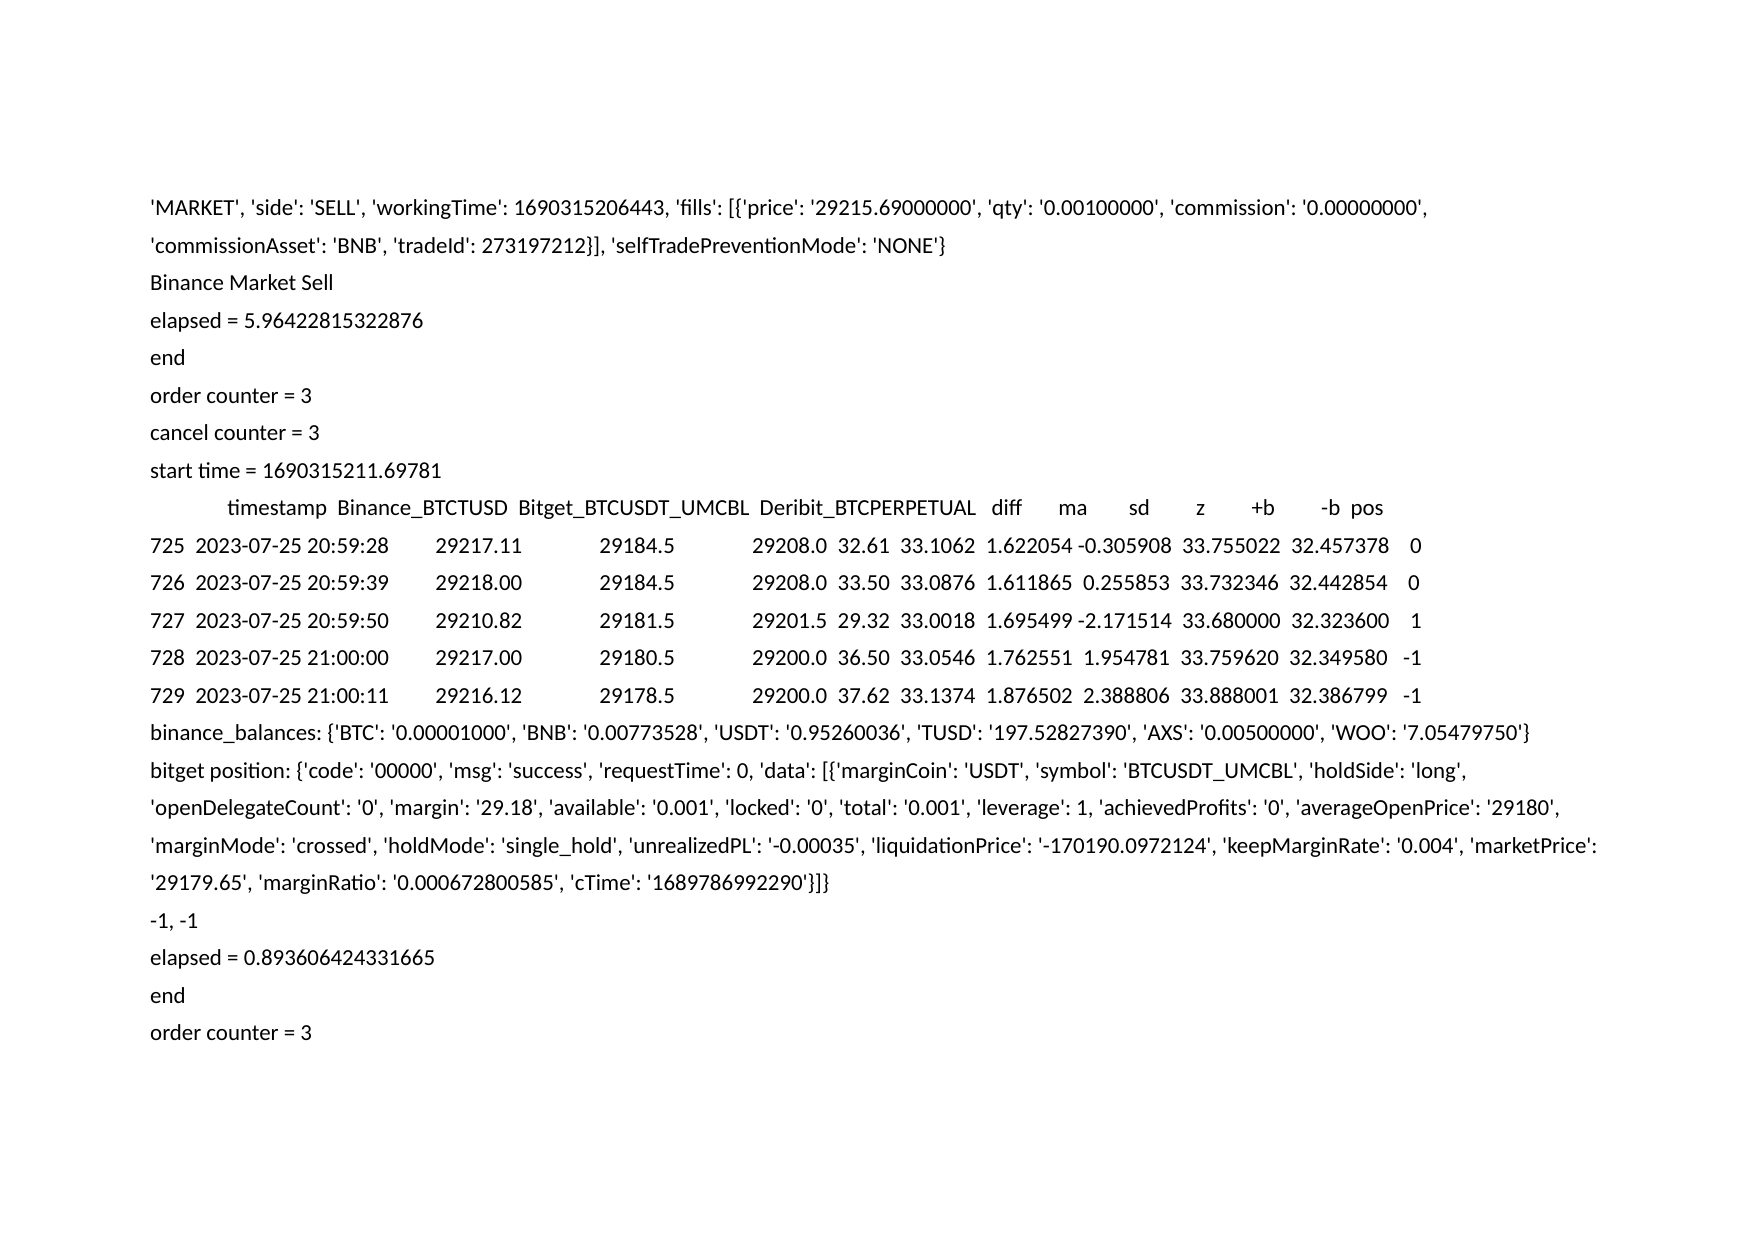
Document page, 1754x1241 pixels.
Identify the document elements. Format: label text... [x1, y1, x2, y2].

text elapsed = 0.893606424331665 [150, 939, 1604, 976]
text 729 2023-07-25 21:00:11 29216.12 29178.5 29200.0 37.62 33.1374 1.876502 2.388806 33.888001 32.386799 -1 [150, 676, 1604, 714]
text timestamp Binance_BTCTUSD Bitget_BTCUSDT_UMCBL Deribit_BTCPERPETUAL diff ma sd z +b -b pos [150, 489, 1604, 526]
text elapsed = 5.96422815322876 [150, 301, 1604, 339]
text order counter = 3 [150, 1014, 1604, 1051]
text Binance Market Sell [150, 264, 1604, 301]
text binance_balances: {'BTC': '0.00001000', 'BNB': '0.00773528', 'USDT': '0.95260036', 'TUSD': '197.52827390', 'AXS': '0.00500000', 'WOO': '7.05479750'} [150, 714, 1604, 751]
text -1, -1 [150, 901, 1604, 939]
text end [150, 339, 1604, 376]
text start time = 1690315211.69781 [150, 451, 1604, 489]
text 727 2023-07-25 20:59:50 29210.82 29181.5 29201.5 29.32 33.0018 1.695499 -2.171514 33.680000 32.323600 1 [150, 601, 1604, 639]
text cancel counter = 3 [150, 414, 1604, 451]
text 726 2023-07-25 20:59:39 29218.00 29184.5 29208.0 33.50 33.0876 1.611865 0.255853 33.732346 32.442854 0 [150, 564, 1604, 601]
text bitget position: {'code': '00000', 'msg': 'success', 'requestTime': 0, 'data': [{'marginCoin': 'USDT', 'symbol': 'BTCUSDT_UMCBL', 'holdSide': 'long', 'openDelegateCount': '0', 'margin': '29.18', 'available': '0.001', 'locked': '0', 'total': '0.001', 'leverage': 1, 'achievedProfits': '0', 'averageOpenPrice': '29180', 'marginMode': 'crossed', 'holdMode': 'single_hold', 'unrealizedPL': '-0.00035', 'liquidationPrice': '-170190.0972124', 'keepMarginRate': '0.004', 'marketPrice': '29179.65', 'marginRatio': '0.000672800585', 'cTime': '1689786992290'}]} [150, 751, 1604, 901]
text 728 2023-07-25 21:00:00 29217.00 29180.5 29200.0 36.50 33.0546 1.762551 1.954781 33.759620 32.349580 -1 [150, 639, 1604, 676]
text order counter = 3 [150, 376, 1604, 414]
text 725 2023-07-25 20:59:28 29217.11 29184.5 29208.0 32.61 33.1062 1.622054 -0.305908 33.755022 32.457378 0 [150, 526, 1604, 564]
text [150, 189, 1604, 264]
text end [150, 976, 1604, 1014]
